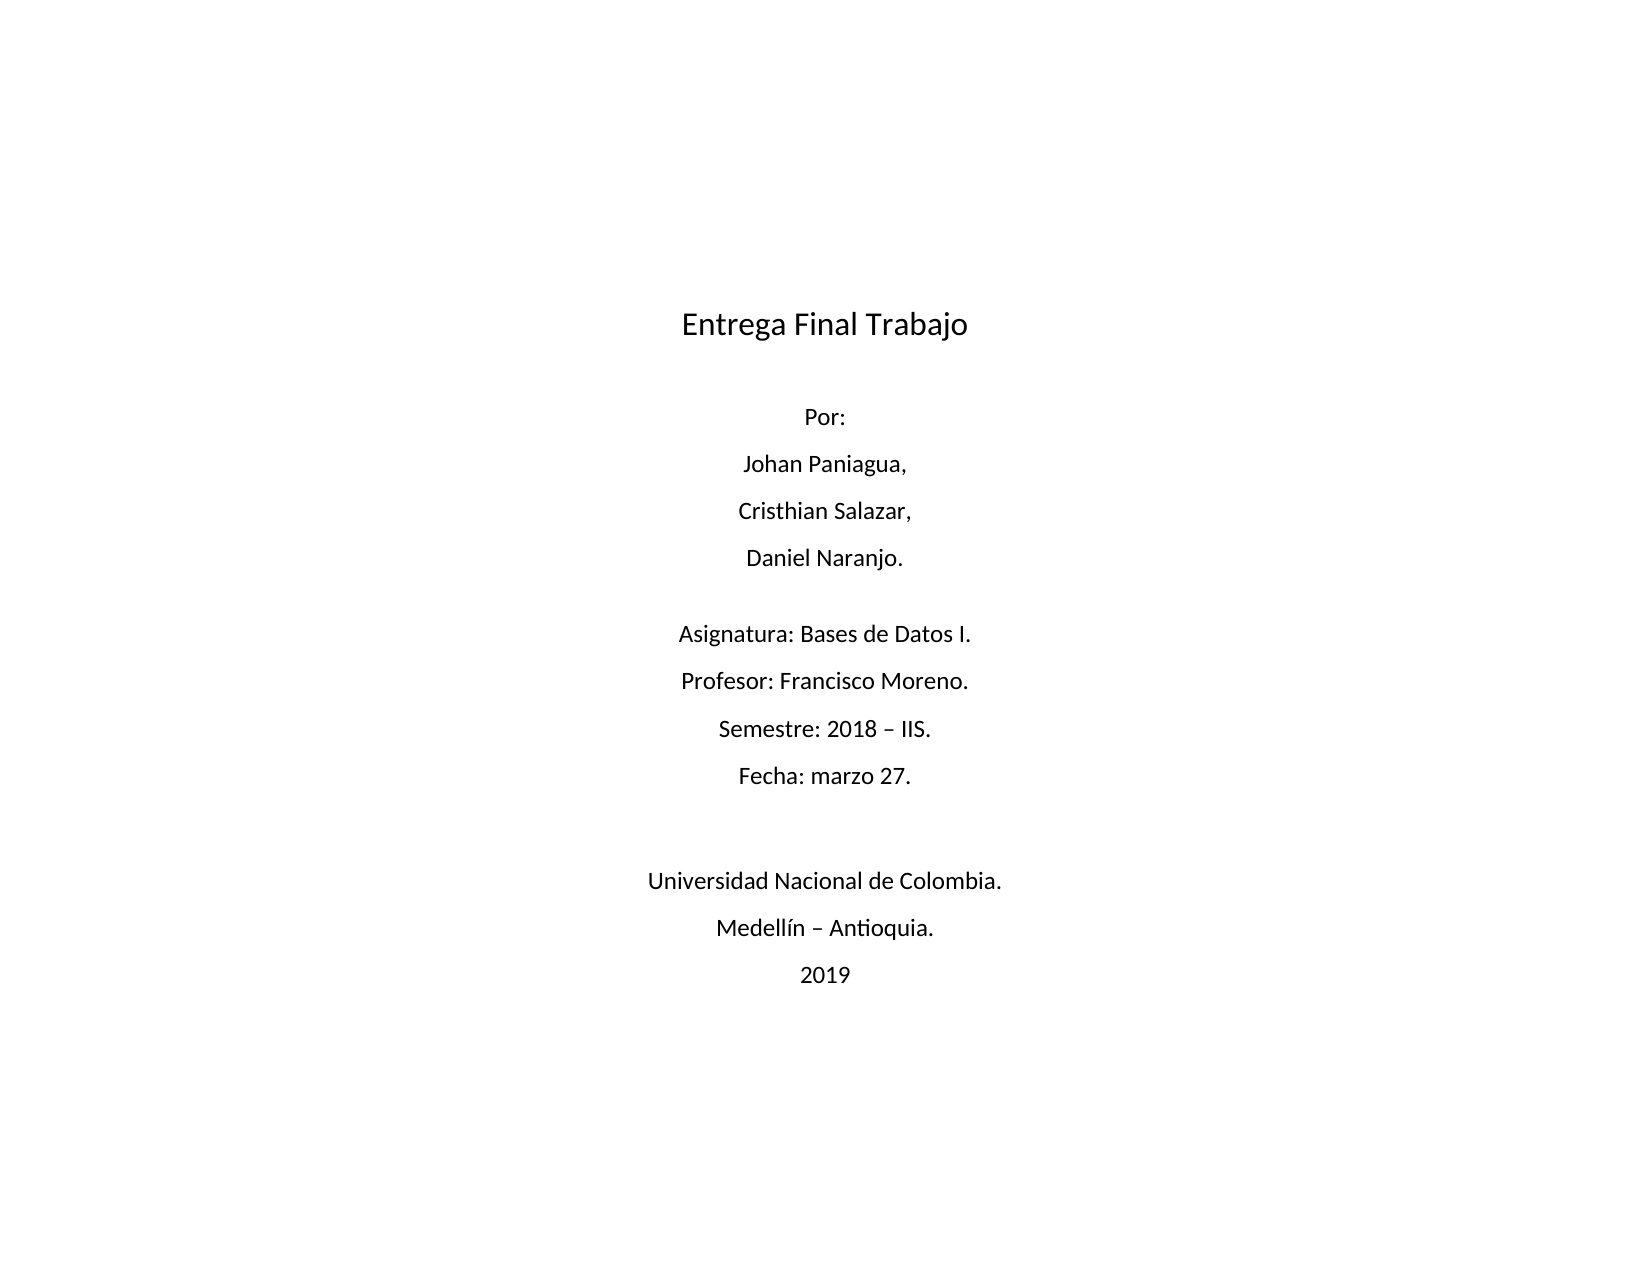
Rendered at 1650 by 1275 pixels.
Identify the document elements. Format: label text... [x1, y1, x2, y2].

text Por: [148, 401, 1502, 432]
text Semestre: 2018 – IIS. [148, 713, 1502, 743]
text Fecha: marzo 27. [148, 760, 1502, 791]
text Universidad Nacional de Colombia. [148, 865, 1502, 895]
text Medellín – Antioquia. [148, 912, 1502, 942]
text Profesor: Francisco Moreno. [148, 666, 1502, 696]
text Asignatura: Bases de Datos I. [148, 618, 1502, 649]
text Johan Paniagua, [148, 448, 1502, 479]
text Cristhian Salazar, [148, 495, 1502, 526]
text Daniel Naranjo. [148, 543, 1502, 573]
text Entrega Final Trabajo [148, 303, 1502, 344]
text 2019 [148, 959, 1502, 990]
